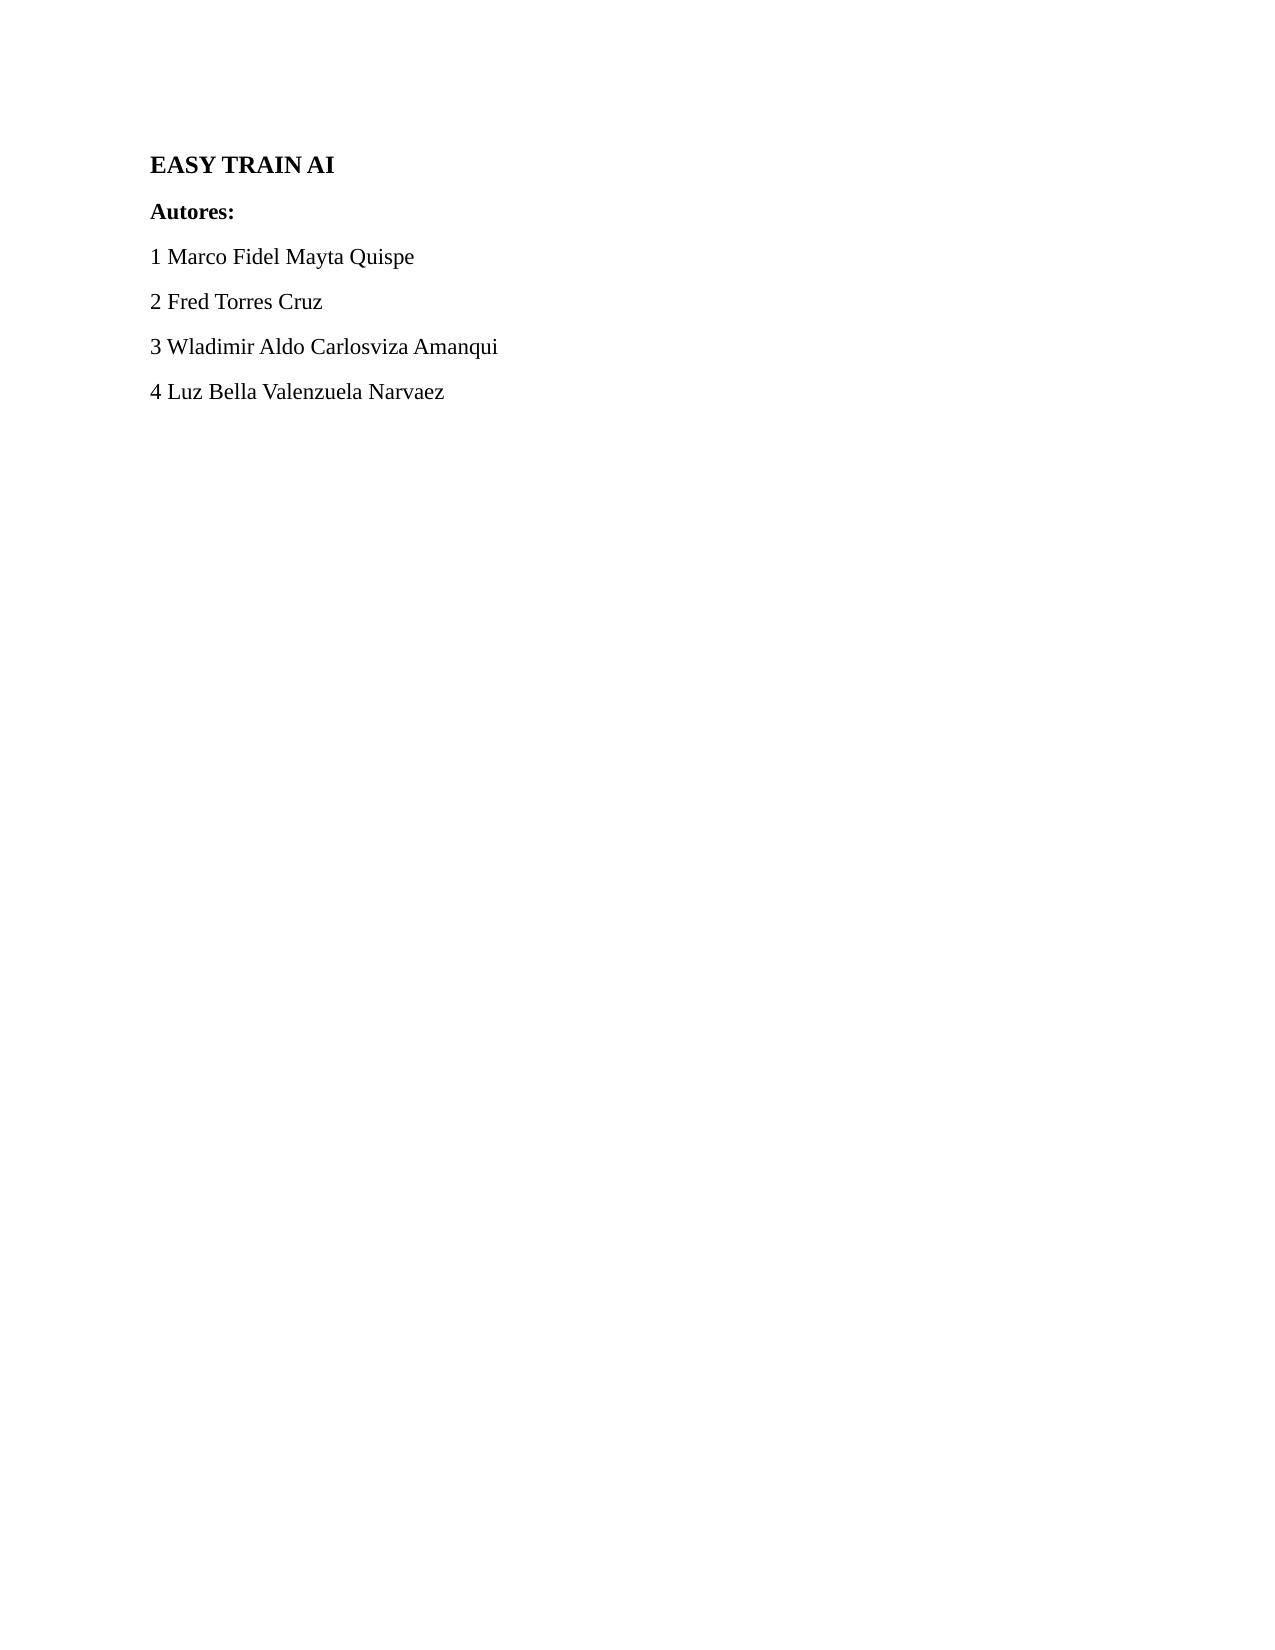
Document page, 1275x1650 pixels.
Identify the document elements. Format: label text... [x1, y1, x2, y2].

text 4 Luz Bella Valenzuela Narvaez [150, 378, 1125, 404]
text 3 Wladimir Aldo Carlosviza Amanqui [150, 333, 1125, 359]
text Autores: [150, 198, 1125, 224]
text EASY TRAIN AI [150, 150, 1125, 179]
text 2 Fred Torres Cruz [150, 288, 1125, 314]
text 1 Marco Fidel Mayta Quispe [150, 243, 1125, 269]
